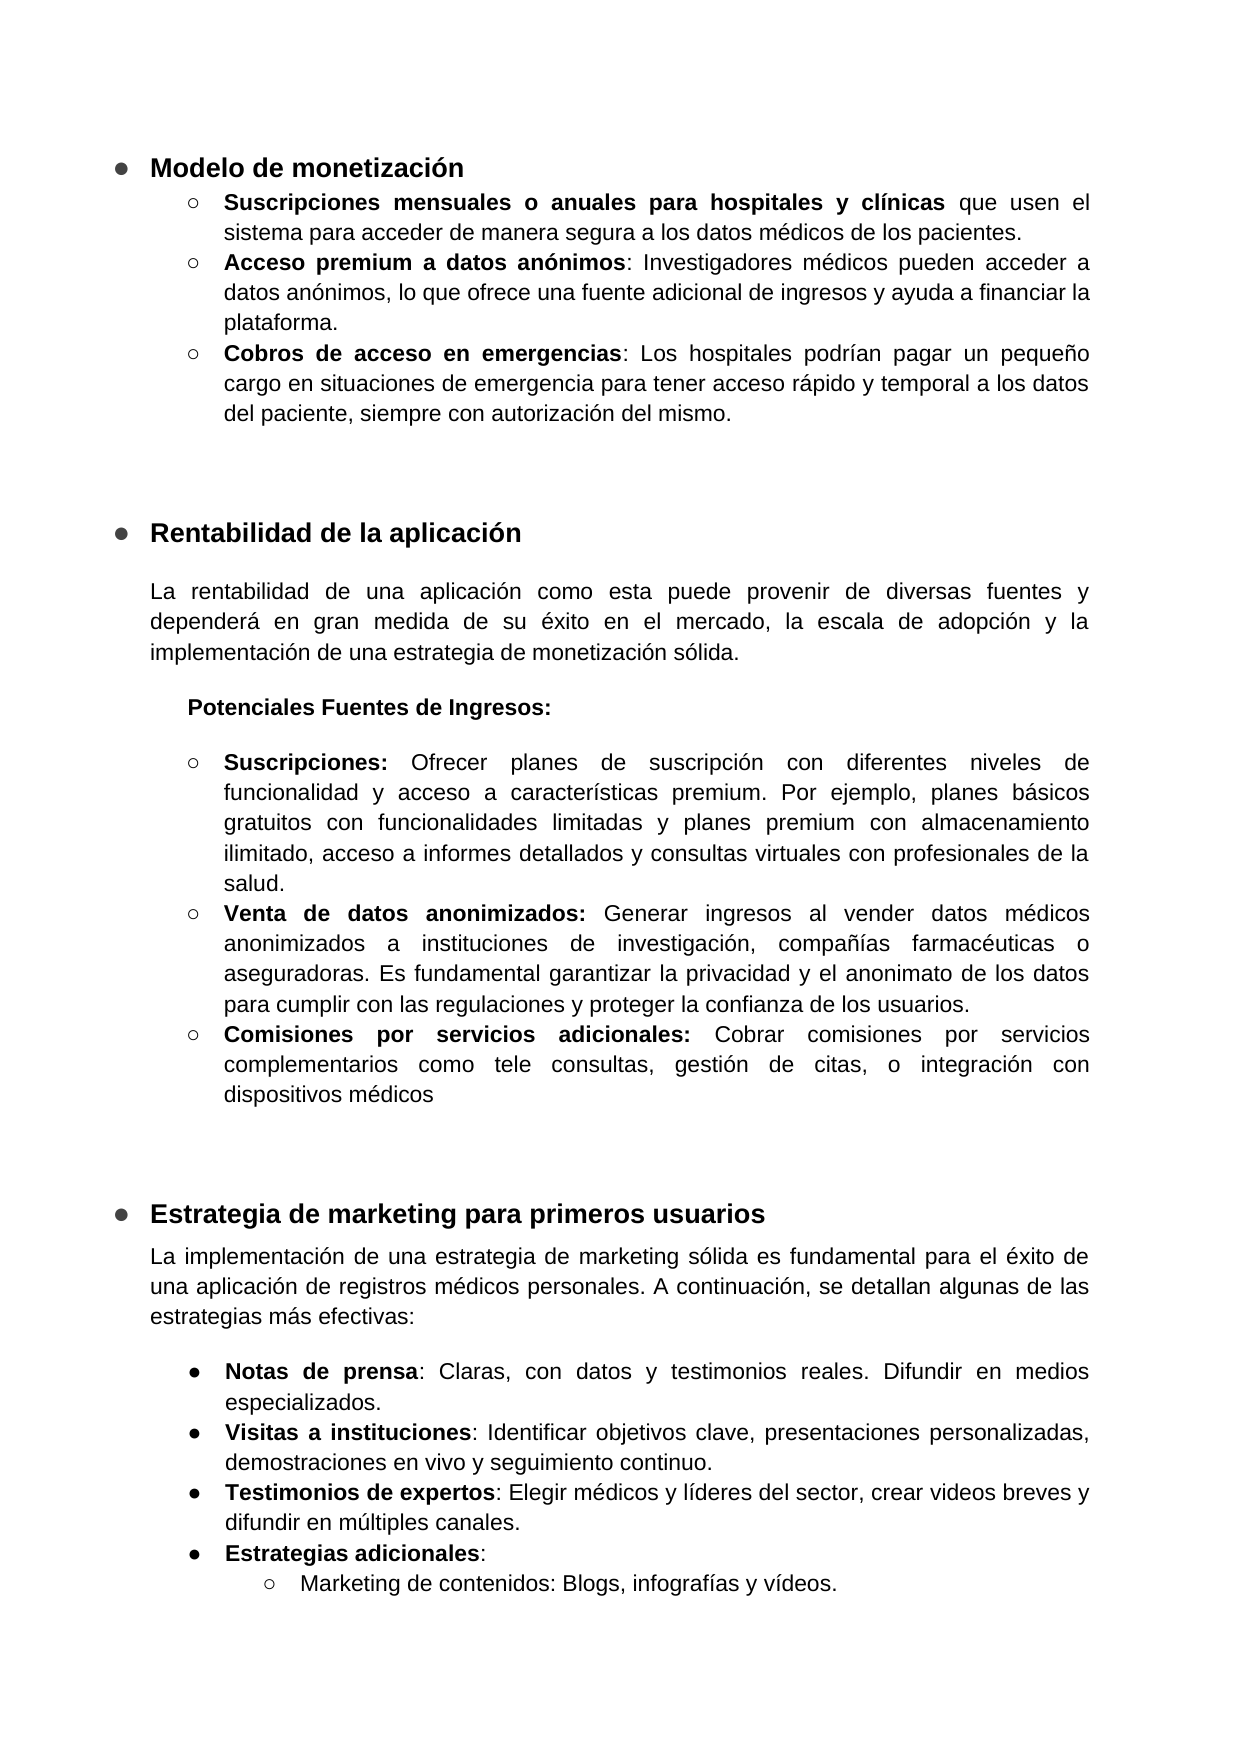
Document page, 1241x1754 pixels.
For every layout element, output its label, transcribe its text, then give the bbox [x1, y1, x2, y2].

list Suscripciones: Ofrecer planes de suscripción con diferentes niveles de funcionalidad y acceso a características premium. Por ejemplo, planes básicos gratuitos con funcionalidades limitadas y planes premium con almacenamiento ilimitado, acceso a informes detallados y consultas virtuales con profesionales de la salud. [186, 749, 1090, 896]
list Venta de datos anonimizados: Generar ingresos al vender datos médicos anonimizados a instituciones de investigación, compañías farmacéuticas o aseguradoras. Es fundamental garantizar la privacidad y el anonimato de los datos para cumplir con las regulaciones y proteger la confianza de los usuarios. [186, 900, 1090, 1017]
list Suscripciones mensuales o anuales para hospitales y clínicas que usen el sistema para acceder de manera segura a los datos médicos de los pacientes. [186, 188, 1090, 245]
list Testimonios de expertos: Elegir médicos y líderes del sector, crear videos breves y difundir en múltiples canales. [187, 1479, 1090, 1536]
text La implementación de una estrategia de marketing sólida es fundamental para el éxito de una aplicación de registros médicos personales. A continuación, se detallan algunas de las estrategias más efectivas: [150, 1243, 1090, 1329]
subtitle Estrategia de marketing para primeros usuarios [112, 1196, 1090, 1229]
list Marketing de contenidos: Blogs, infografías y vídeos. [262, 1570, 1090, 1596]
list Comisiones por servicios adicionales: Cobrar comisiones por servicios complementarios como tele consultas, gestión de citas, o integración con dispositivos médicos [186, 1021, 1090, 1108]
subtitle Modelo de monetización [112, 150, 1090, 183]
list Estrategias adicionales: [187, 1539, 1090, 1566]
list Visitas a instituciones: Identificar objetivos clave, presentaciones personalizadas, demostraciones en vivo y seguimiento continuo. [187, 1419, 1090, 1475]
subtitle Rentabilidad de la aplicación [112, 514, 1090, 548]
list Cobros de acceso en emergencias: Los hospitales podrían pagar un pequeño cargo en situaciones de emergencia para tener acceso rápido y temporal a los datos del paciente, siempre con autorización del mismo. [186, 339, 1090, 426]
list Notas de prensa: Claras, con datos y testimonios reales. Difundir en medios especializados. [187, 1358, 1090, 1415]
text La rentabilidad de una aplicación como esta puede provenir de diversas fuentes y dependerá en gran medida de su éxito en el mercado, la escala de adopción y la implementación de una estrategia de monetización sólida. [112, 578, 1090, 665]
list Acceso premium a datos anónimos: Investigadores médicos pueden acceder a datos anónimos, lo que ofrece una fuente adicional de ingresos y ayuda a financiar la plataforma. [186, 249, 1090, 336]
text Potenciales Fuentes de Ingresos: [187, 694, 1090, 720]
